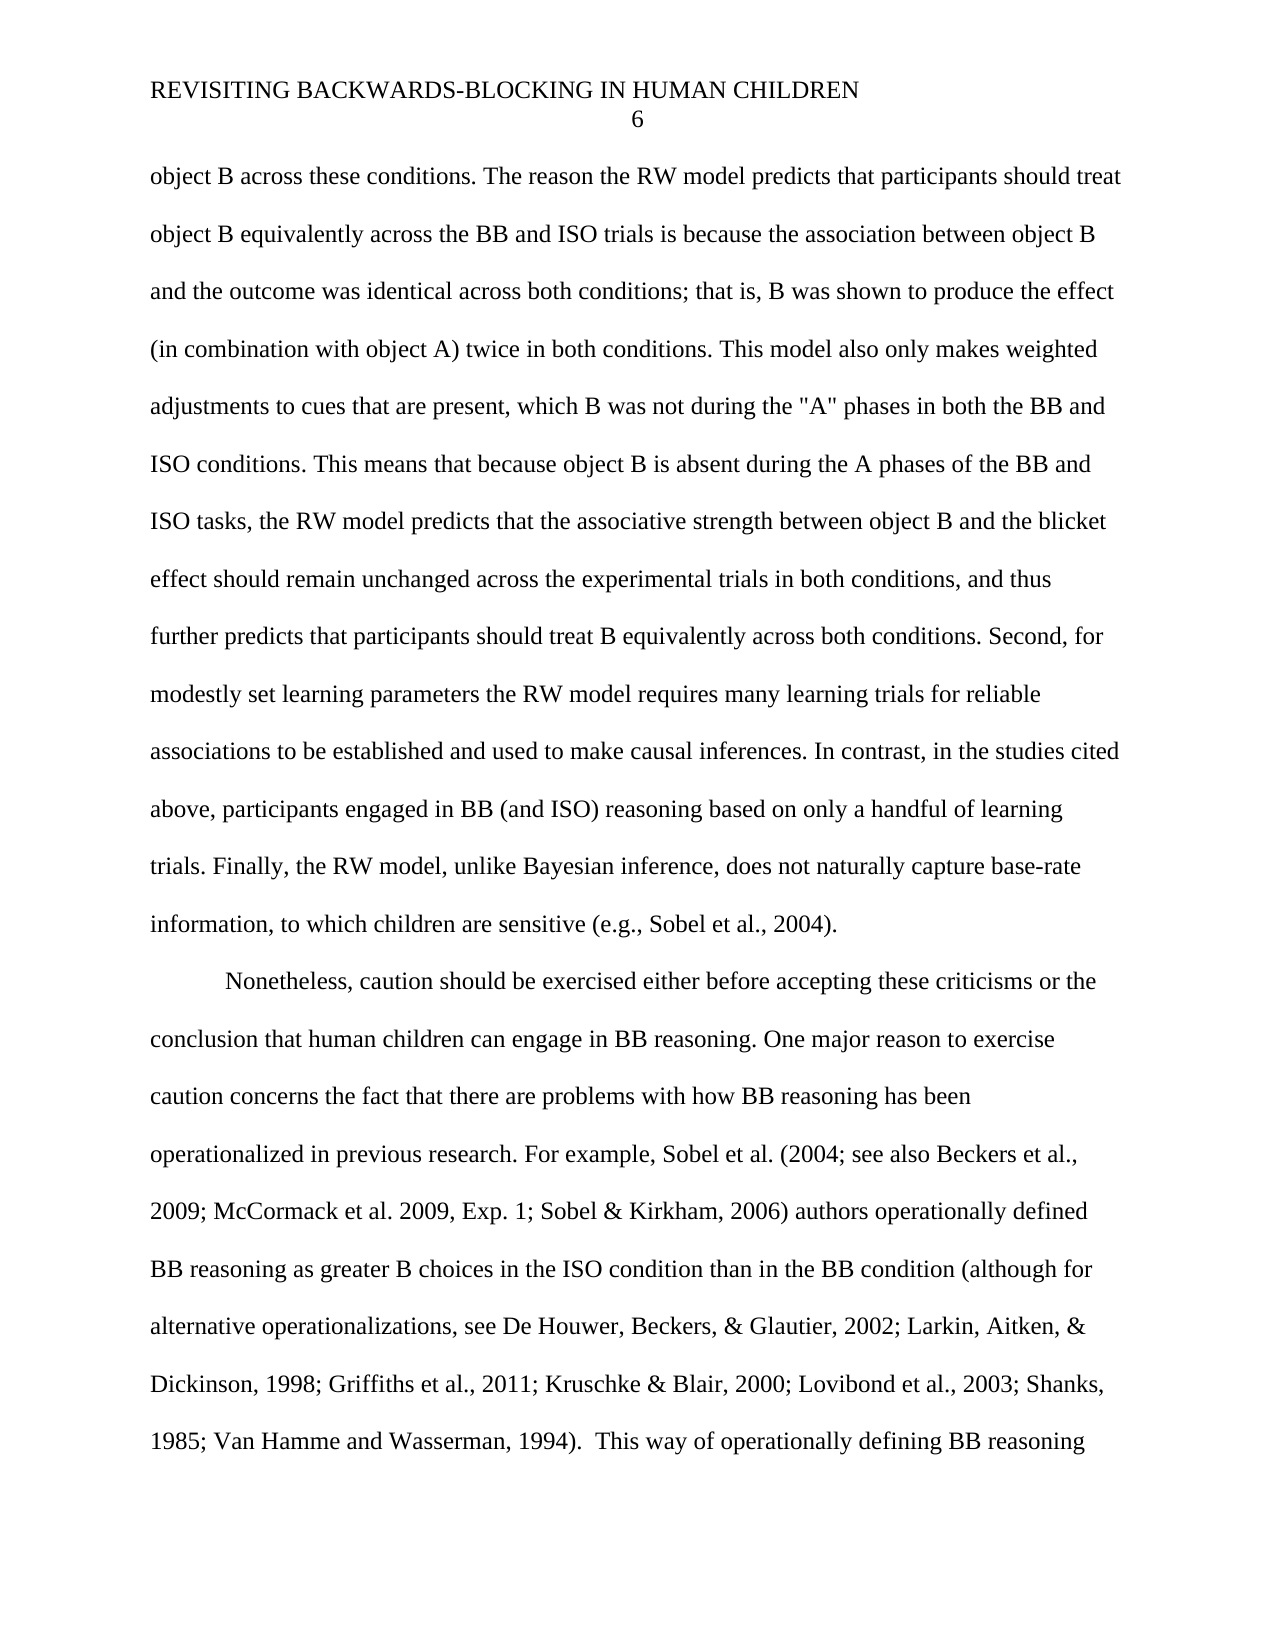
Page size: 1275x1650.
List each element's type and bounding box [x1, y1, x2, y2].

text [150, 161, 1125, 937]
text [150, 966, 1125, 1455]
